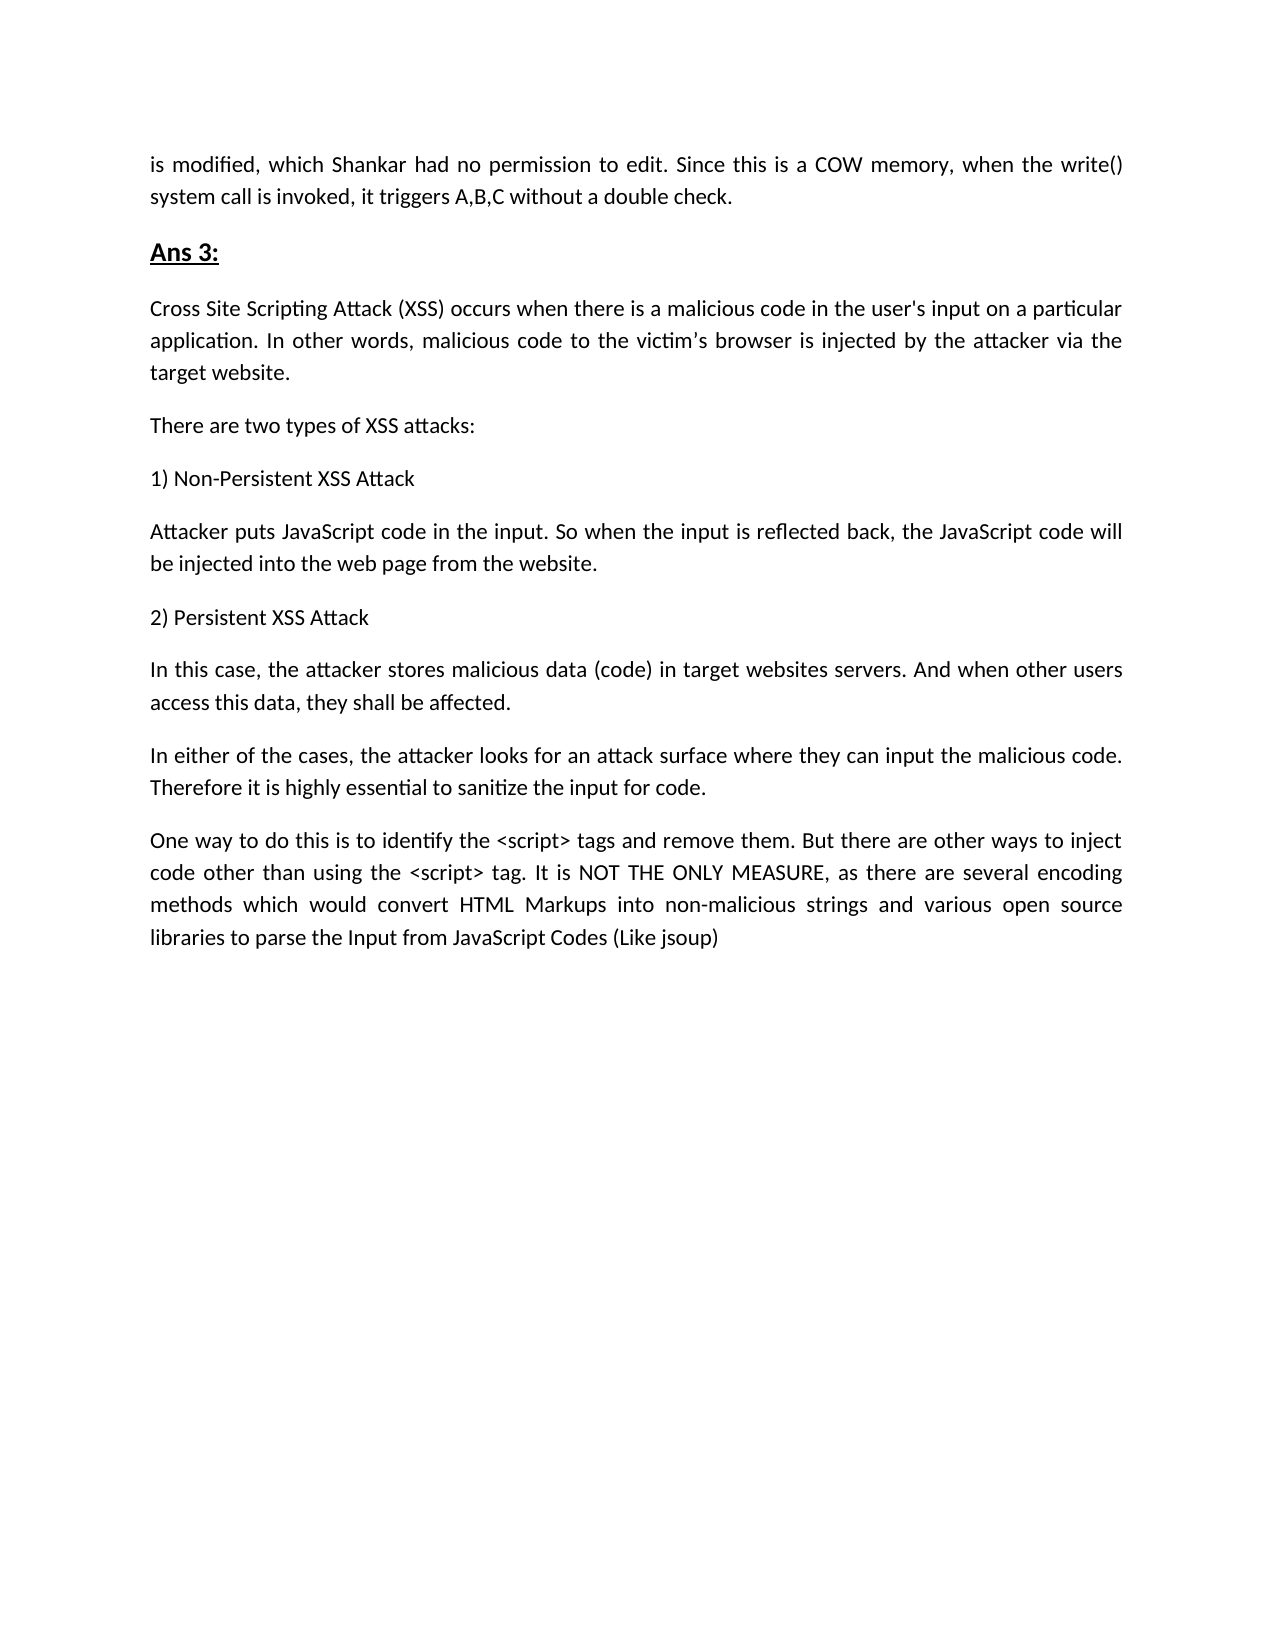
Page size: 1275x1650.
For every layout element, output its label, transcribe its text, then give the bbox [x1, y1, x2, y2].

text There are two types of XSS attacks: [150, 411, 1125, 439]
text In this case, the attacker stores malicious data (code) in target websites servers. And when other users access this data, they shall be affected. [150, 656, 1125, 716]
text In either of the cases, the attacker looks for an attack surface where they can input the malicious code. Therefore it is highly essential to sanitize the input for code. [150, 741, 1125, 801]
text 1) Non-Persistent XSS Attack [150, 464, 1125, 492]
text Cross Site Scripting Attack (XSS) occurs when there is a malicious code in the user's input on a particular application. In other words, malicious code to the victim’s browser is injected by the attacker via the target website. [150, 294, 1125, 386]
text Attacker puts JavaScript code in the input. So when the input is reflected back, the JavaScript code will be injected into the web page from the website. [150, 517, 1125, 578]
text Ans 3: [150, 235, 1125, 268]
text One way to do this is to identify the <script> tags and remove them. But there are other ways to inject code other than using the <script> tag. It is NOT THE ONLY MEASURE, as there are several encoding methods which would convert HTML Markups into non-malicious strings and various open source libraries to parse the Input from JavaScript Codes (Like jsoup) [150, 826, 1125, 951]
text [150, 150, 1125, 210]
text 2) Persistent XSS Attack [150, 603, 1125, 631]
